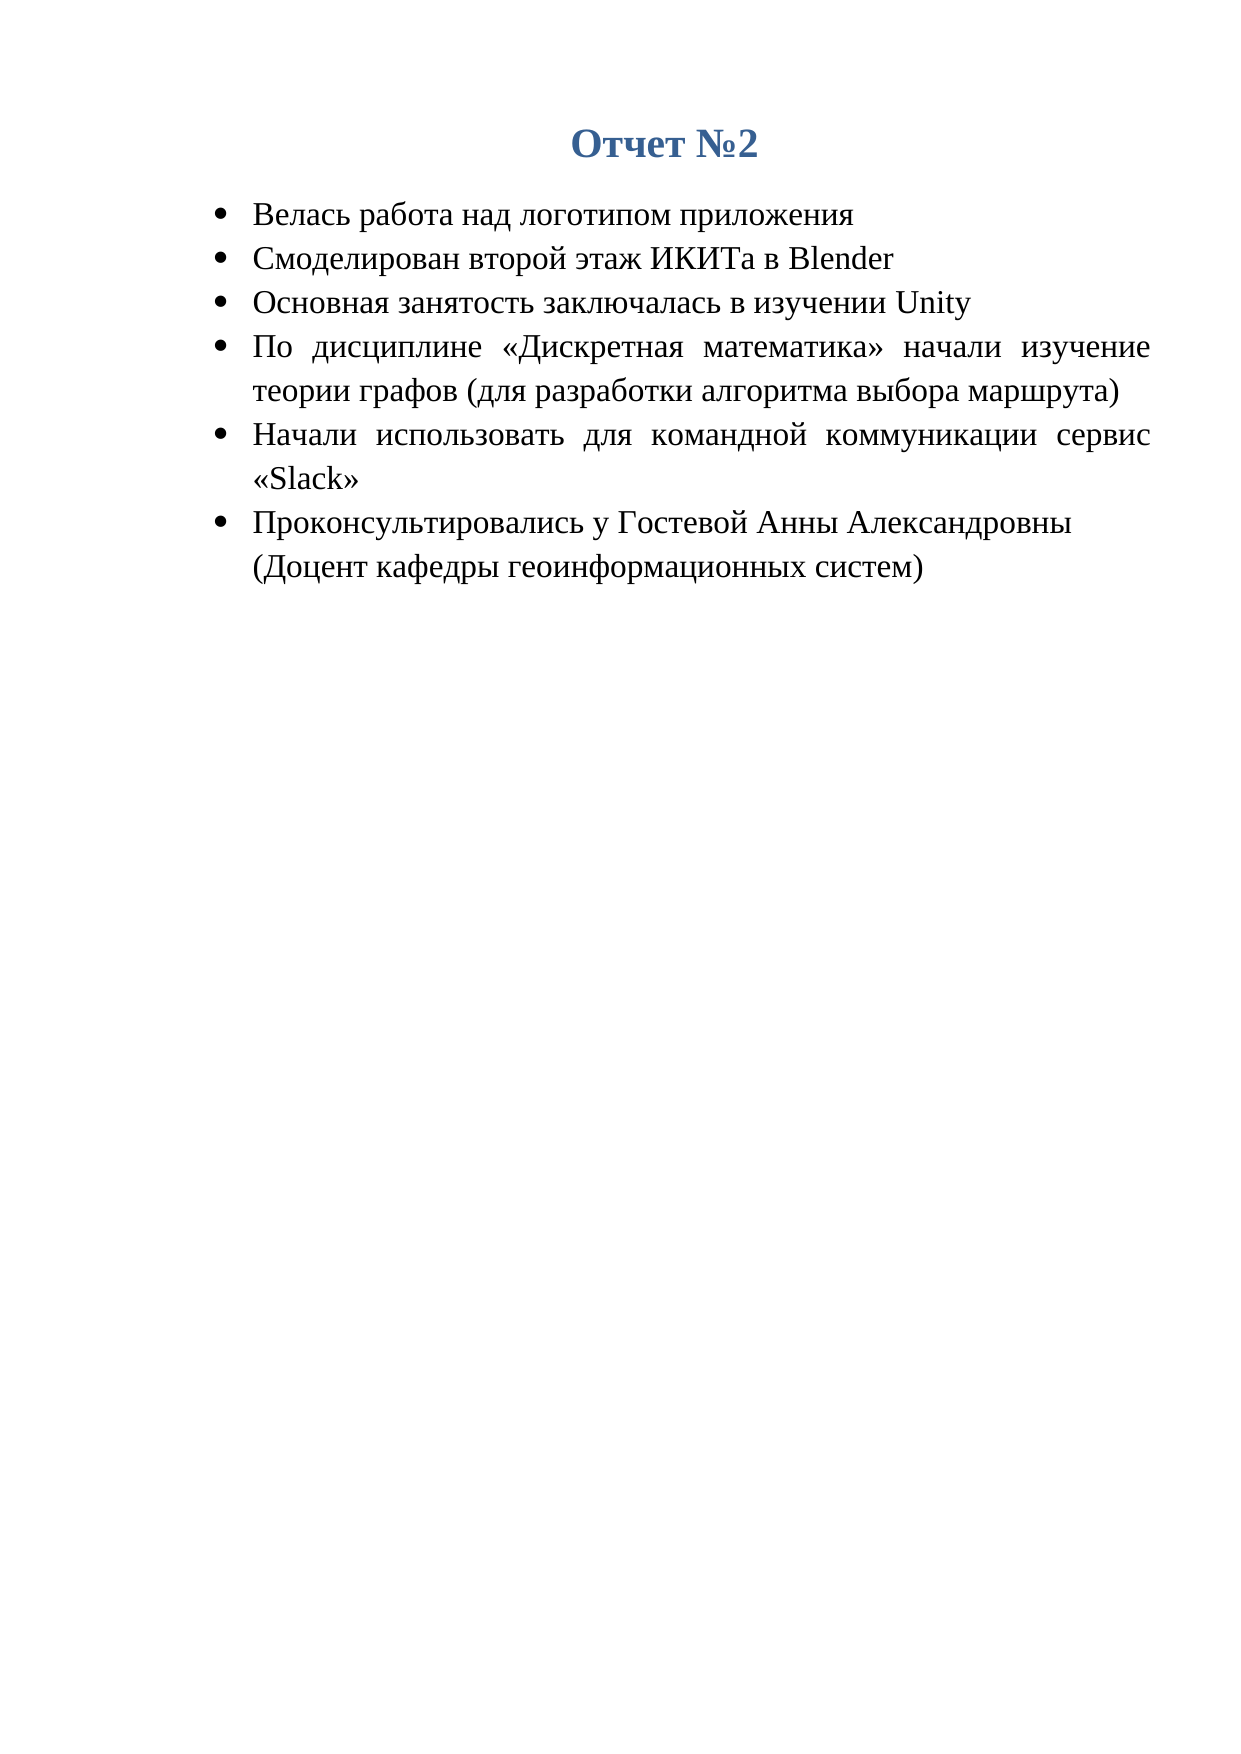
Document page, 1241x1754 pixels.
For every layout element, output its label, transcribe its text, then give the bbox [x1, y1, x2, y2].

list Смоделирован второй этаж ИКИТа в Blender [215, 238, 1152, 276]
text Отчет №2 [177, 118, 1152, 166]
list Основная занятость заключалась в изучении Unity [215, 282, 1152, 321]
list Начали использовать для командной коммуникации сервис «Slack» [215, 414, 1152, 497]
list По дисциплине «Дискретная математика» начали изучение теории графов (для разработки алгоритма выбора маршрута) [215, 326, 1152, 409]
list Велась работа над логотипом приложения [215, 194, 1152, 232]
list Проконсультировались у Гостевой Анны Александровны (Доцент кафедры геоинформационных систем) [215, 502, 1152, 585]
